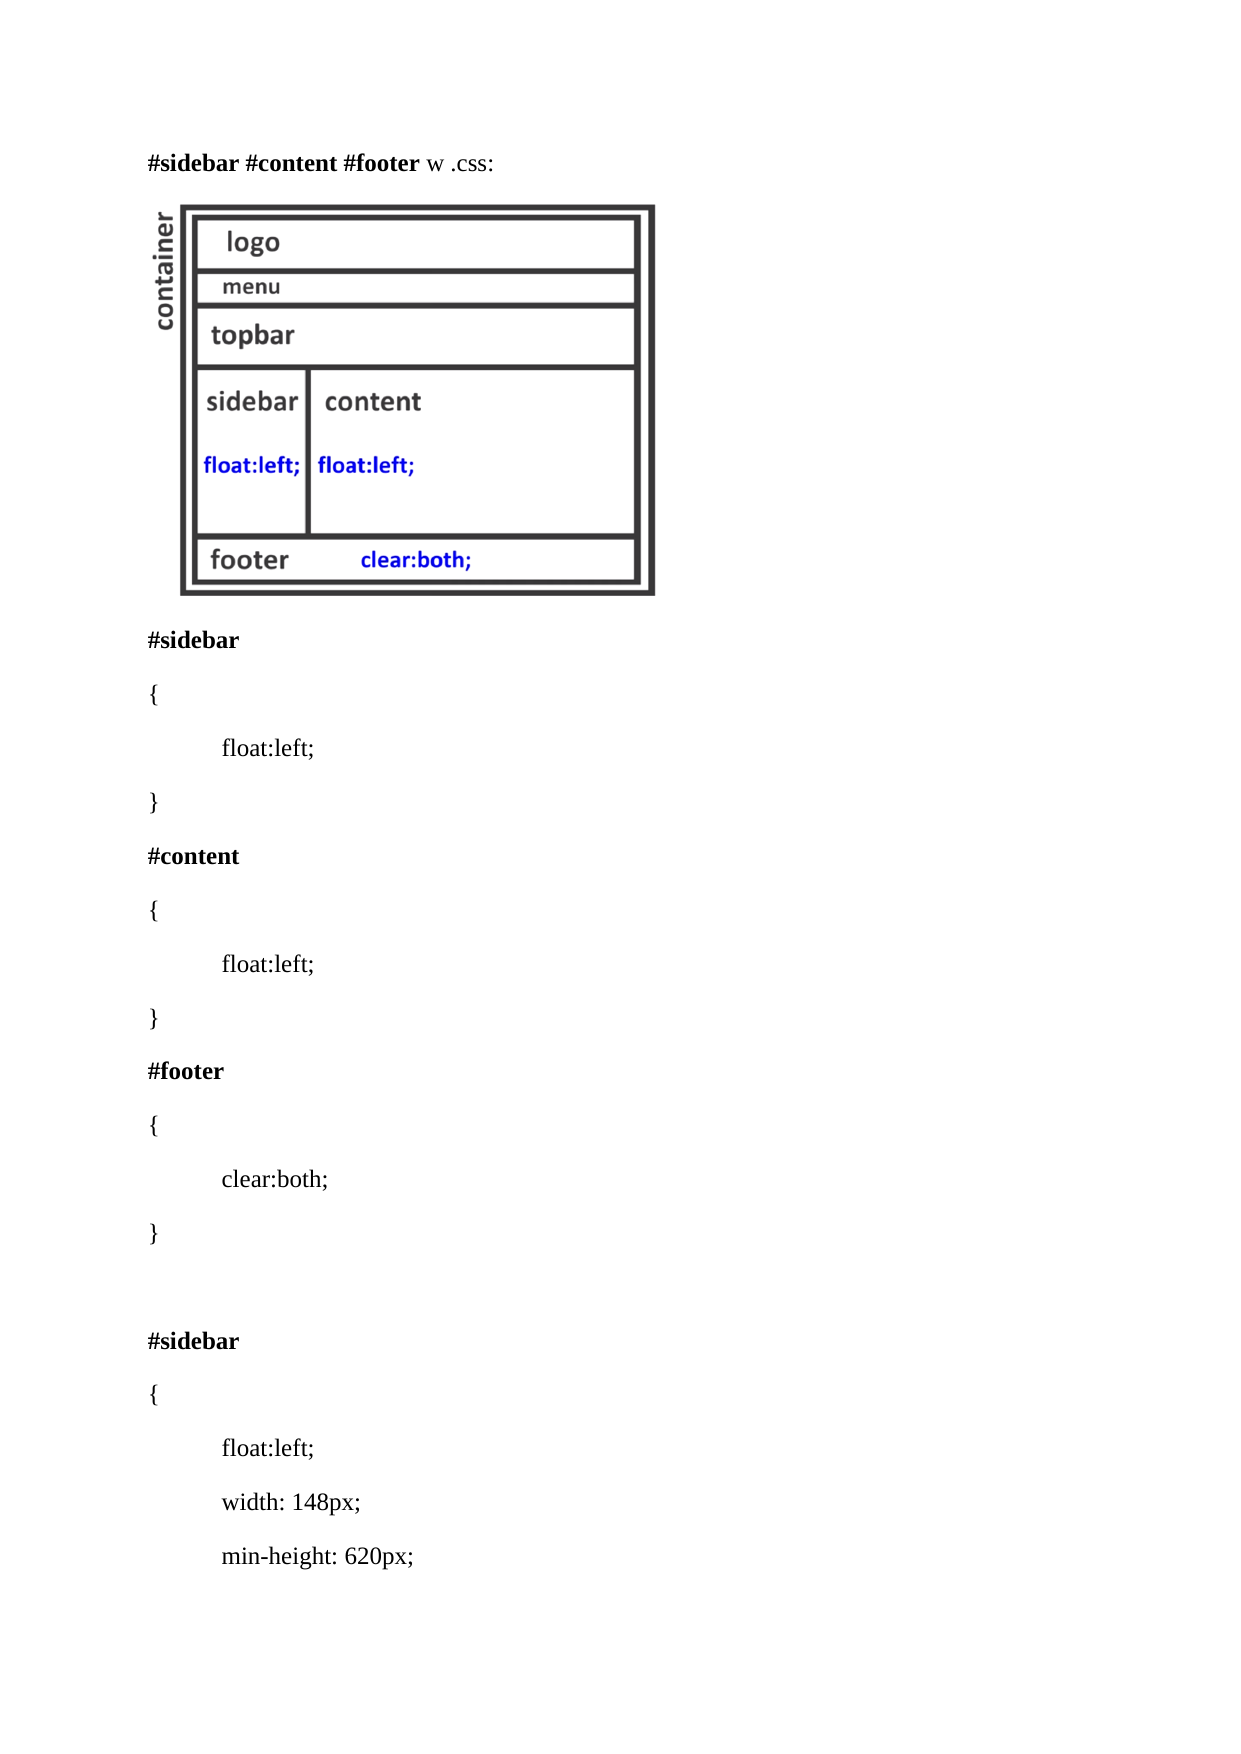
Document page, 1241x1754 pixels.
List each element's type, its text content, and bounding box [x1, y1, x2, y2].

text width: 148px; [148, 1487, 1093, 1516]
text { [148, 1110, 1093, 1139]
picture [147, 201, 662, 601]
text #sidebar [148, 1326, 1093, 1354]
text { [148, 1379, 1093, 1408]
text #footer [148, 1056, 1093, 1085]
text #sidebar [148, 626, 1093, 654]
text float:left; [148, 733, 1093, 762]
text { [148, 895, 1093, 924]
text #sidebar #content #footer w .css: [148, 148, 1093, 176]
text clear:both; [148, 1164, 1093, 1193]
text min-height: 620px; [148, 1541, 1093, 1570]
text { [148, 679, 1093, 708]
text } [148, 1003, 1093, 1031]
text } [148, 1218, 1093, 1247]
text float:left; [148, 949, 1093, 977]
text } [148, 787, 1093, 816]
text #content [148, 841, 1093, 870]
text float:left; [148, 1433, 1093, 1462]
